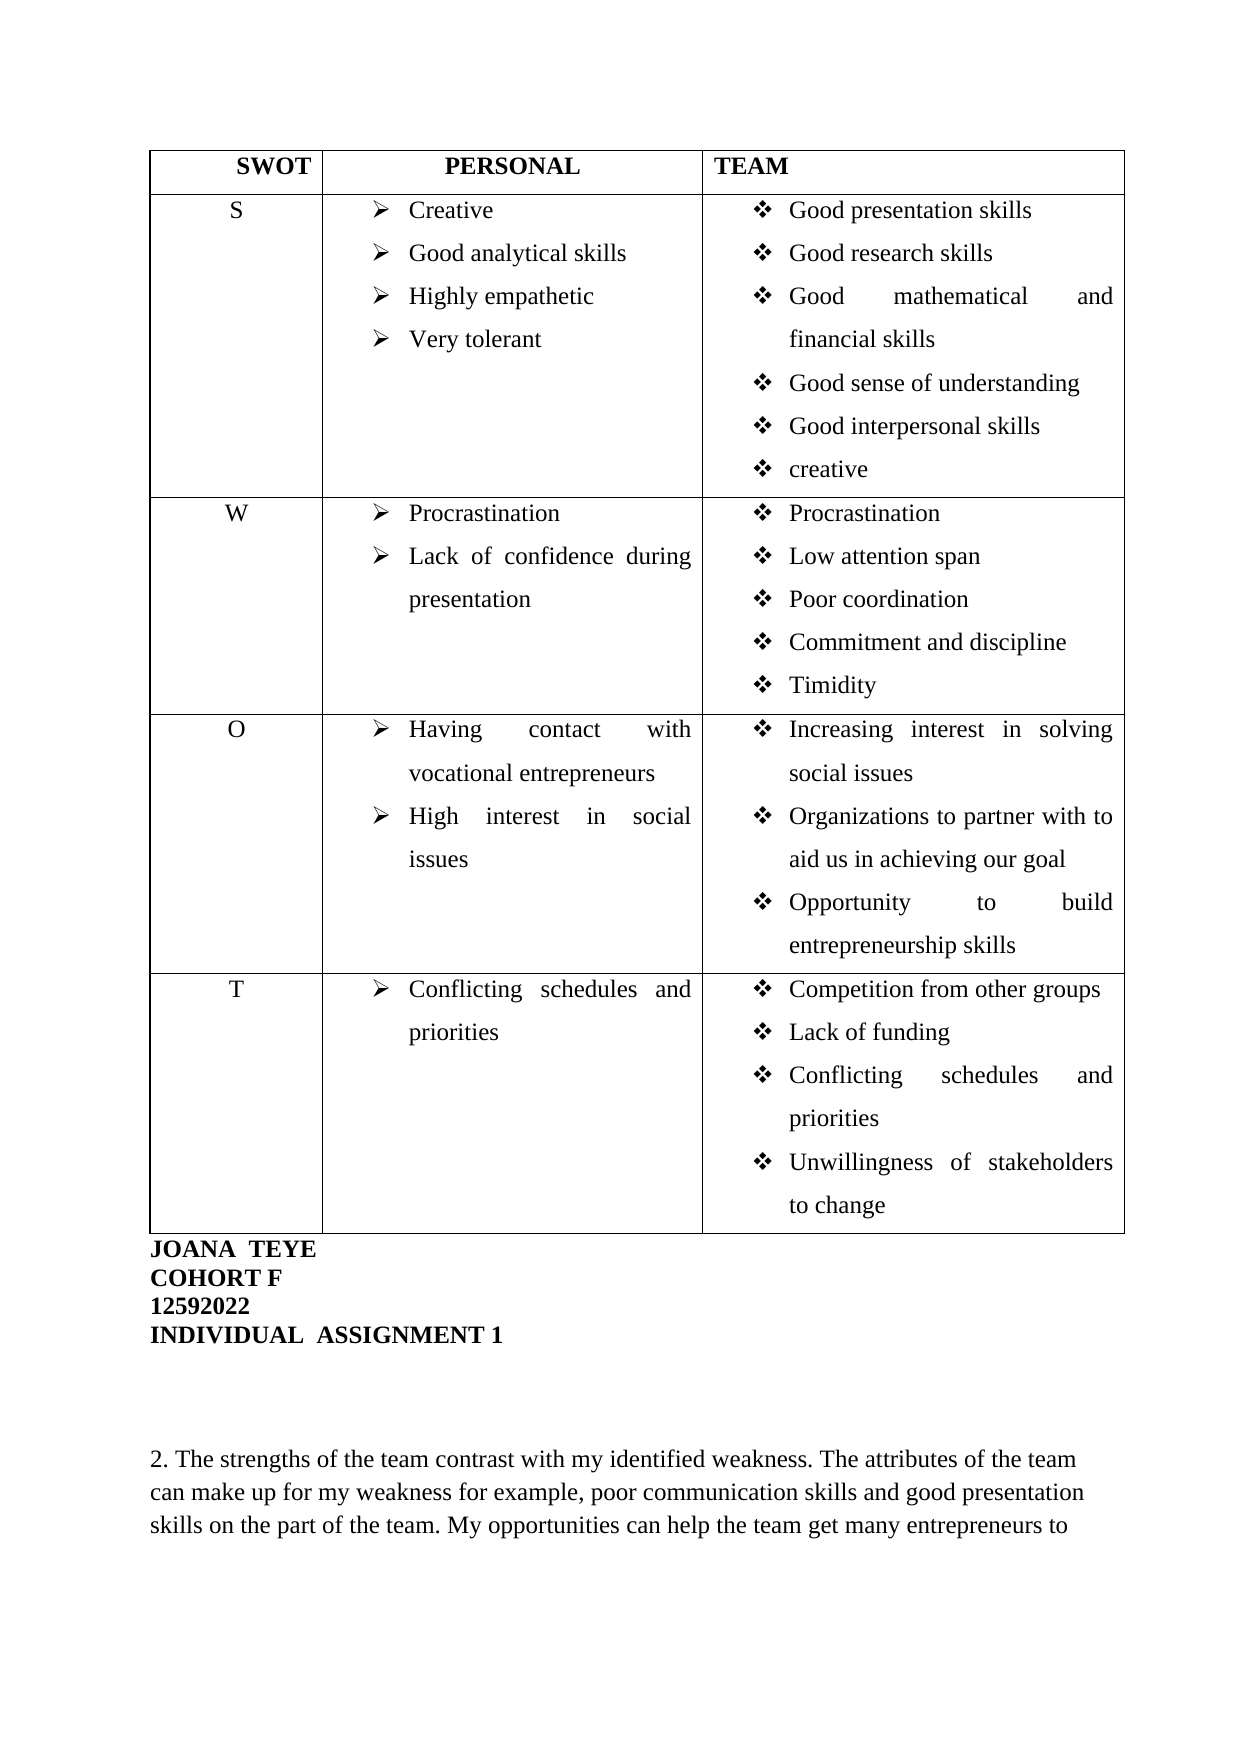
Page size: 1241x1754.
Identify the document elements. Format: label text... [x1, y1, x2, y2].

table_header TEAM [703, 151, 1124, 194]
table_cell Increasing interest in solving social issues Organizations to partner with to aid us in achieving our goal Opportunity to build entrepreneurship skills [703, 715, 1124, 973]
table_cell Competition from other groups Lack of funding Conflicting schedules and priorities Unwillingness of stakeholders to change [703, 974, 1124, 1233]
table_cell O [151, 715, 322, 973]
text JOANA TEYE [150, 1234, 1090, 1263]
text 12592022 [150, 1291, 1090, 1320]
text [150, 1444, 1090, 1538]
table_cell Conflicting schedules and priorities [323, 974, 702, 1233]
table_header PERSONAL [323, 151, 702, 194]
table_cell T [151, 974, 322, 1233]
table_cell Good presentation skills Good research skills Good mathematical and financial skills Good sense of understanding Good interpersonal skills creative [703, 195, 1124, 497]
table_cell Procrastination Lack of confidence during presentation [323, 498, 702, 713]
table_cell W [151, 498, 322, 713]
table_header SWOT [151, 151, 322, 194]
text COHORT F [150, 1263, 1090, 1291]
table_cell Creative Good analytical skills Highly empathetic Very tolerant [323, 195, 702, 497]
table_cell Having contact with vocational entrepreneurs High interest in social issues [323, 715, 702, 973]
table_cell S [151, 195, 322, 497]
text INDIVIDUAL ASSIGNMENT 1 [150, 1320, 1090, 1349]
table_cell Procrastination Low attention span Poor coordination Commitment and discipline Timidity [703, 498, 1124, 713]
